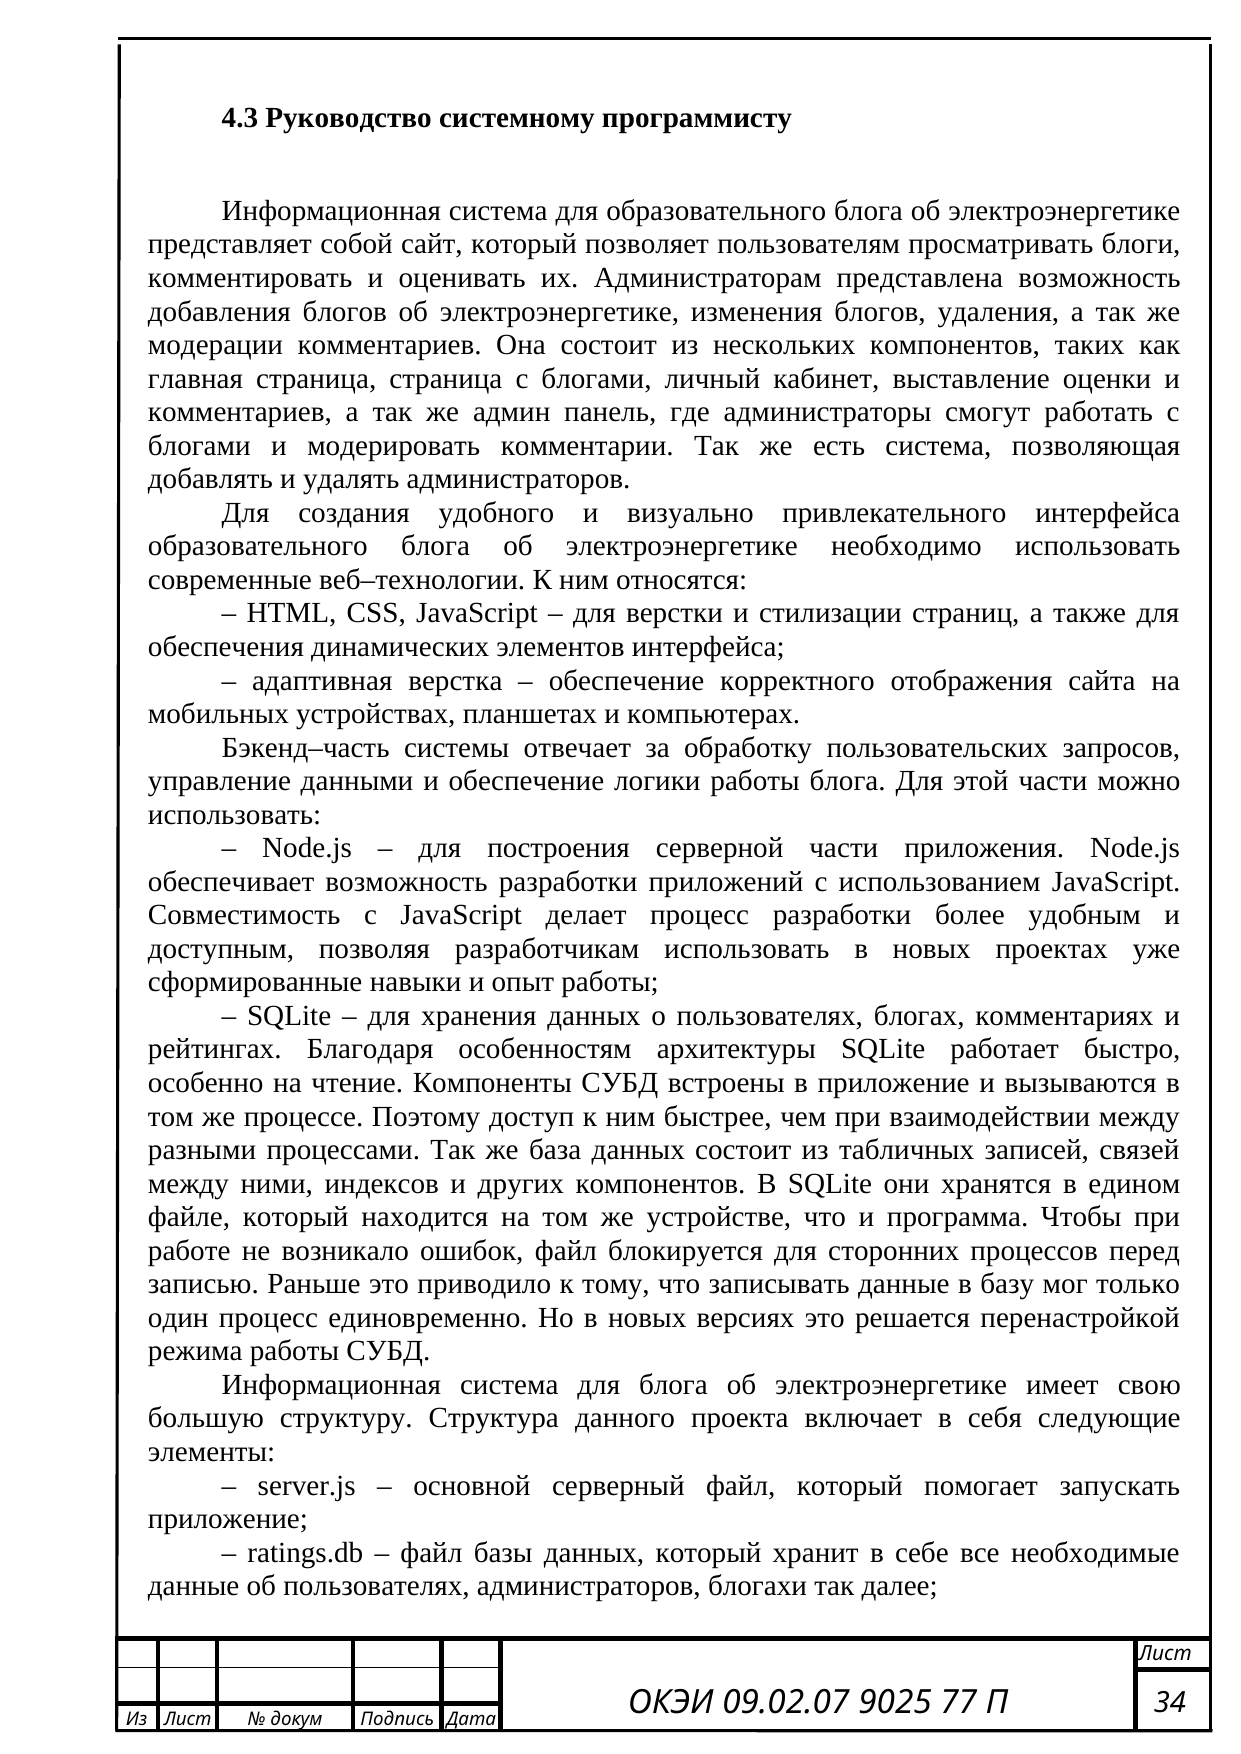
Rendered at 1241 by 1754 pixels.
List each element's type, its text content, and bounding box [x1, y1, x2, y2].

text – Node.js – для построения серверной части приложения. Node.js обеспечивает возможность разработки приложений с использованием JavaScript. Совместимость с JavaScript делает процесс разработки более удобным и доступным, позволяя разработчикам использовать в новых проектах уже сформированные навыки и опыт работы; [148, 830, 1181, 998]
text – ratings.db – файл базы данных, который хранит в себе все необходимые данные об пользователях, администраторов, блогахи так далее; [148, 1535, 1181, 1602]
text – HTML, CSS, JavaScript – для верстки и стилизации страниц, а также для обеспечения динамических элементов интерфейса; [148, 596, 1181, 663]
text Информационная система для блога об электроэнергетике имеет свою большую структуру. Структура данного проекта включает в себя следующие элементы: [148, 1367, 1181, 1468]
text – адаптивная верстка – обеспечение корректного отображения сайта на мобильных устройствах, планшетах и компьютерах. [148, 663, 1181, 730]
text Бэкенд–часть системы отвечает за обработку пользовательских запросов, управление данными и обеспечение логики работы блога. Для этой части можно использовать: [148, 730, 1181, 830]
text 4.3 Руководство системному программисту [148, 100, 1181, 134]
text Для создания удобного и визуально привлекательного интерфейса образовательного блога об электроэнергетике необходимо использовать современные веб–технологии. К ним относятся: [148, 495, 1181, 596]
text – server.js – основной серверный файл, который помогает запускать приложение; [148, 1468, 1181, 1535]
text Информационная система для образовательного блога об электроэнергетике представляет собой сайт, который позволяет пользователям просматривать блоги, комментировать и оценивать их. Администраторам представлена возможность добавления блогов об электроэнергетике, изменения блогов, удаления, а так же модерации комментариев. Она состоит из нескольких компонентов, таких как главная страница, страница с блогами, личный кабинет, выставление оценки и комментариев, а так же админ панель, где администраторы смогут работать с блогами и модерировать комментарии. Так же есть система, позволяющая добавлять и удалять администраторов. [148, 193, 1181, 495]
text – SQLite – для хранения данных о пользователях, блогах, комментариях и рейтингах. Благодаря особенностям архитектуры SQLite работает быстро, особенно на чтение. Компоненты СУБД встроены в приложение и вызываются в том же процессе. Поэтому доступ к ним быстрее, чем при взаимодействии между разными процессами. Так же база данных состоит из табличных записей, связей между ними, индексов и других компонентов. В SQLite они хранятся в едином файле, который находится на том же устройстве, что и программа. Чтобы при работе не возникало ошибок, файл блокируется для сторонних процессов перед записью. Раньше это приводило к тому, что записывать данные в базу мог только один процесс единовременно. Но в новых версиях это решается перенастройкой режима работы СУБД. [148, 998, 1181, 1367]
